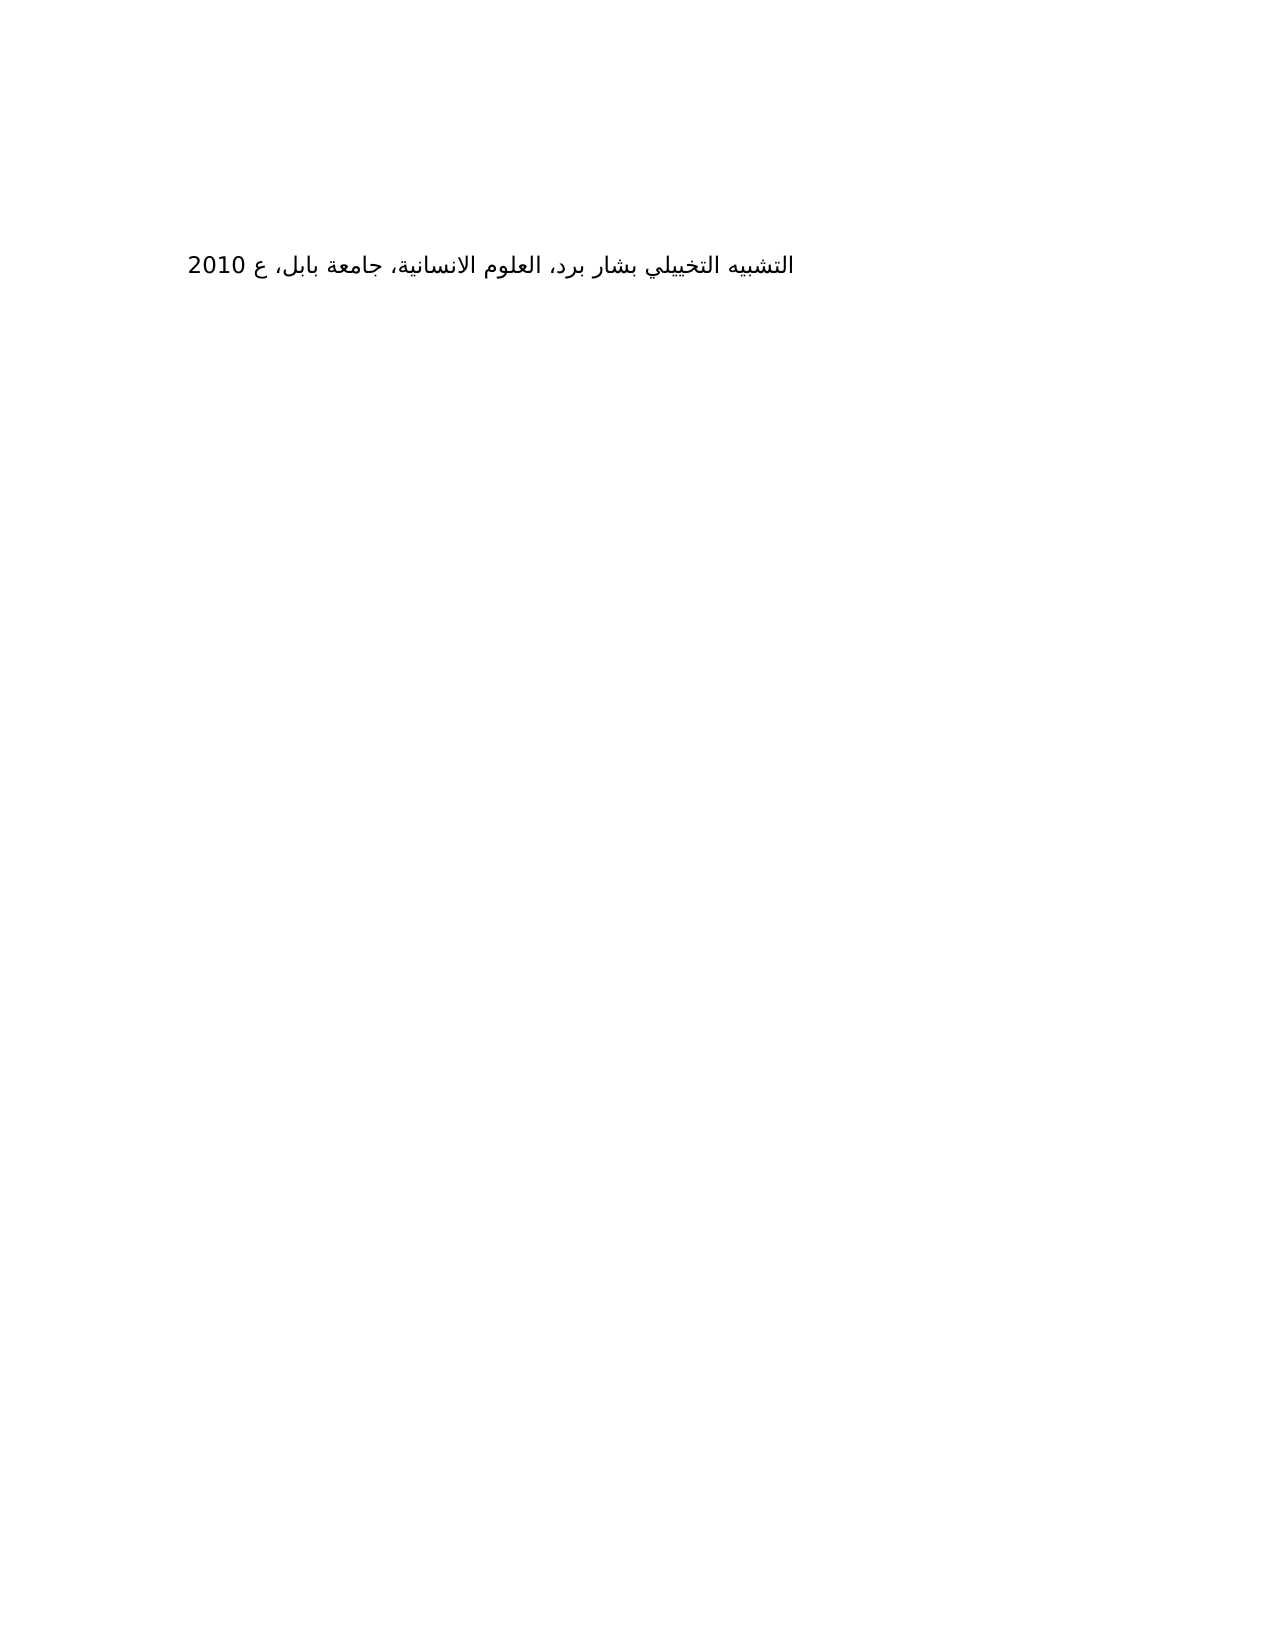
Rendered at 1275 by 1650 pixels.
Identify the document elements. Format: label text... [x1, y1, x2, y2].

text التشبيه التخييلي بشار برد، العلوم الانسانية، جامعة بابل، ع 2010 [187, 252, 1087, 279]
